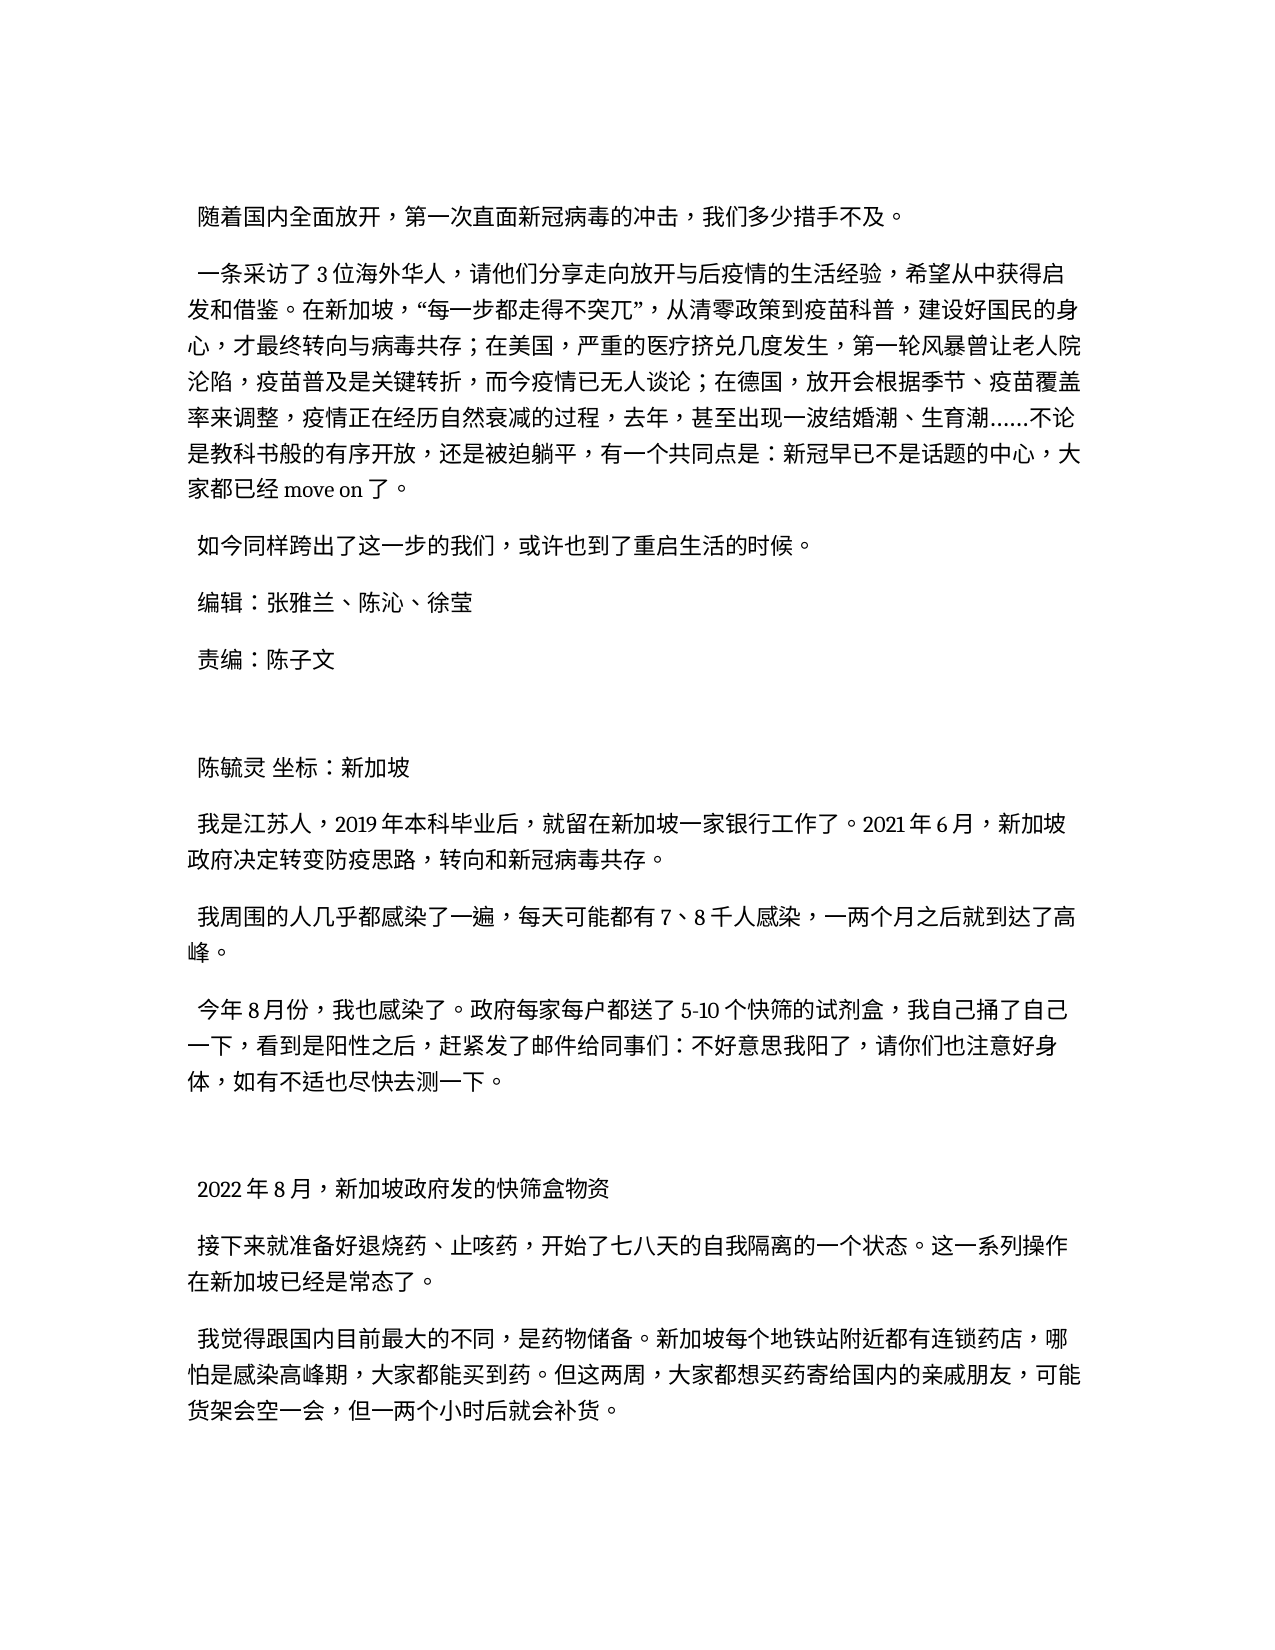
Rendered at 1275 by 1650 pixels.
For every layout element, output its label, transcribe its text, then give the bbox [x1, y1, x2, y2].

text 2022年8月，新加坡政府发的快筛盒物资 [187, 1173, 1087, 1205]
text 我是江苏人，2019年本科毕业后，就留在新加坡一家银行工作了。2021年6月，新加坡政府决定转变防疫思路，转向和新冠病毒共存。 [187, 808, 1087, 876]
text 责编：陈子文 [187, 644, 1087, 675]
text 一条采访了3位海外华人，请他们分享走向放开与后疫情的生活经验，希望从中获得启发和借鉴。在新加坡，“每一步都走得不突兀”，从清零政策到疫苗科普，建设好国民的身心，才最终转向与病毒共存；在美国，严重的医疗挤兑几度发生，第一轮风暴曾让老人院沦陷，疫苗普及是关键转折，而今疫情已无人谈论；在德国，放开会根据季节、疫苗覆盖率来调整，疫情正在经历自然衰减的过程，去年，甚至出现一波结婚潮、生育潮……不论是教科书般的有序开放，还是被迫躺平，有一个共同点是：新冠早已不是话题的中心，大家都已经move on了。 [187, 258, 1087, 505]
text 随着国内全面放开，第一次直面新冠病毒的冲击，我们多少措手不及。 [187, 201, 1087, 232]
text 陈毓灵 坐标：新加坡 [187, 752, 1087, 783]
text 如今同样跨出了这一步的我们，或许也到了重启生活的时候。 [187, 530, 1087, 561]
text 编辑：张雅兰、陈沁、徐莹 [187, 587, 1087, 618]
text 我周围的人几乎都感染了一遍，每天可能都有7、8千人感染，一两个月之后就到达了高峰。 [187, 901, 1087, 968]
text 接下来就准备好退烧药、止咳药，开始了七八天的自我隔离的一个状态。这一系列操作在新加坡已经是常态了。 [187, 1230, 1087, 1297]
text 我觉得跟国内目前最大的不同，是药物储备。新加坡每个地铁站附近都有连锁药店，哪怕是感染高峰期，大家都能买到药。但这两周，大家都想买药寄给国内的亲戚朋友，可能货架会空一会，但一两个小时后就会补货。 [187, 1323, 1087, 1426]
text 今年8月份，我也感染了。政府每家每户都送了5-10个快筛的试剂盒，我自己捅了自己一下，看到是阳性之后，赶紧发了邮件给同事们：不好意思我阳了，请你们也注意好身体，如有不适也尽快去测一下。 [187, 994, 1087, 1097]
